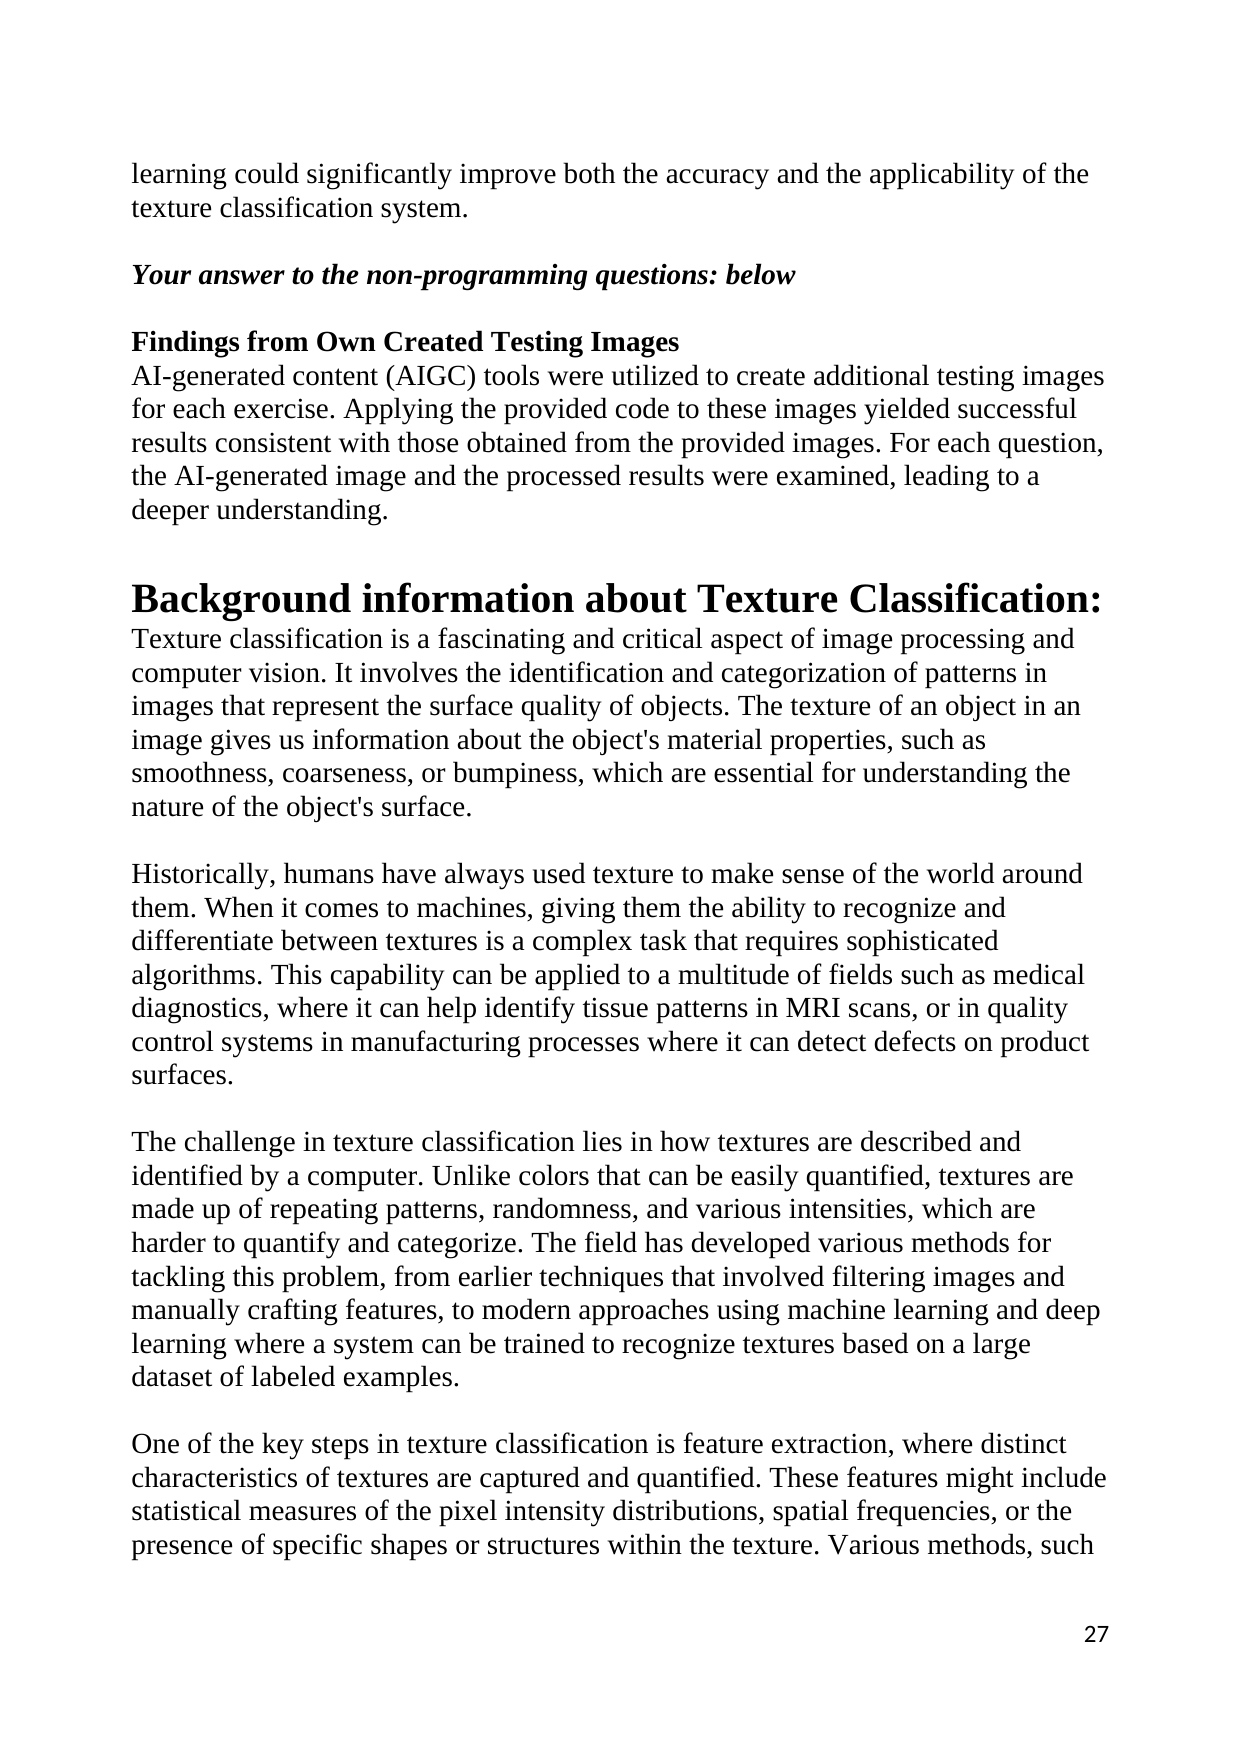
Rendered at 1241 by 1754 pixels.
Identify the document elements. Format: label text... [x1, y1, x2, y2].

text Your answer to the non-programming questions: below [131, 257, 1109, 291]
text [131, 1426, 1109, 1561]
text Findings from Own Created Testing Images [131, 324, 1109, 358]
text Historically, humans have always used texture to make sense of the world around them. When it comes to machines, giving them the ability to recognize and differentiate between textures is a complex task that requires sophisticated algorithms. This capability can be applied to a multitude of fields such as medical diagnostics, where it can help identify tissue patterns in MRI scans, or in quality control systems in manufacturing processes where it can detect defects on product surfaces. [131, 856, 1109, 1091]
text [131, 157, 1109, 224]
text AI-generated content (AIGC) tools were utilized to create additional testing images for each exercise. Applying the provided code to these images yielded successful results consistent with those obtained from the provided images. For each question, the AI-generated image and the processed results were examined, leading to a deeper understanding. [131, 358, 1109, 526]
text The challenge in texture classification lies in how textures are described and identified by a computer. Unlike colors that can be easily quantified, textures are made up of repeating patterns, randomness, and various intensities, which are harder to quantify and categorize. The field has developed various methods for tackling this problem, from earlier techniques that involved filtering images and manually crafting features, to modern approaches using machine learning and deep learning where a system can be trained to recognize textures based on a large dataset of labeled examples. [131, 1124, 1109, 1393]
text Background information about Texture Classification: Texture classification is a fascinating and critical aspect of image processing and computer vision. It involves the identification and categorization of patterns in images that represent the surface quality of objects. The texture of an object in an image gives us information about the object's material properties, such as smoothness, coarseness, or bumpiness, which are essential for understanding the nature of the object's surface. [131, 573, 1109, 823]
